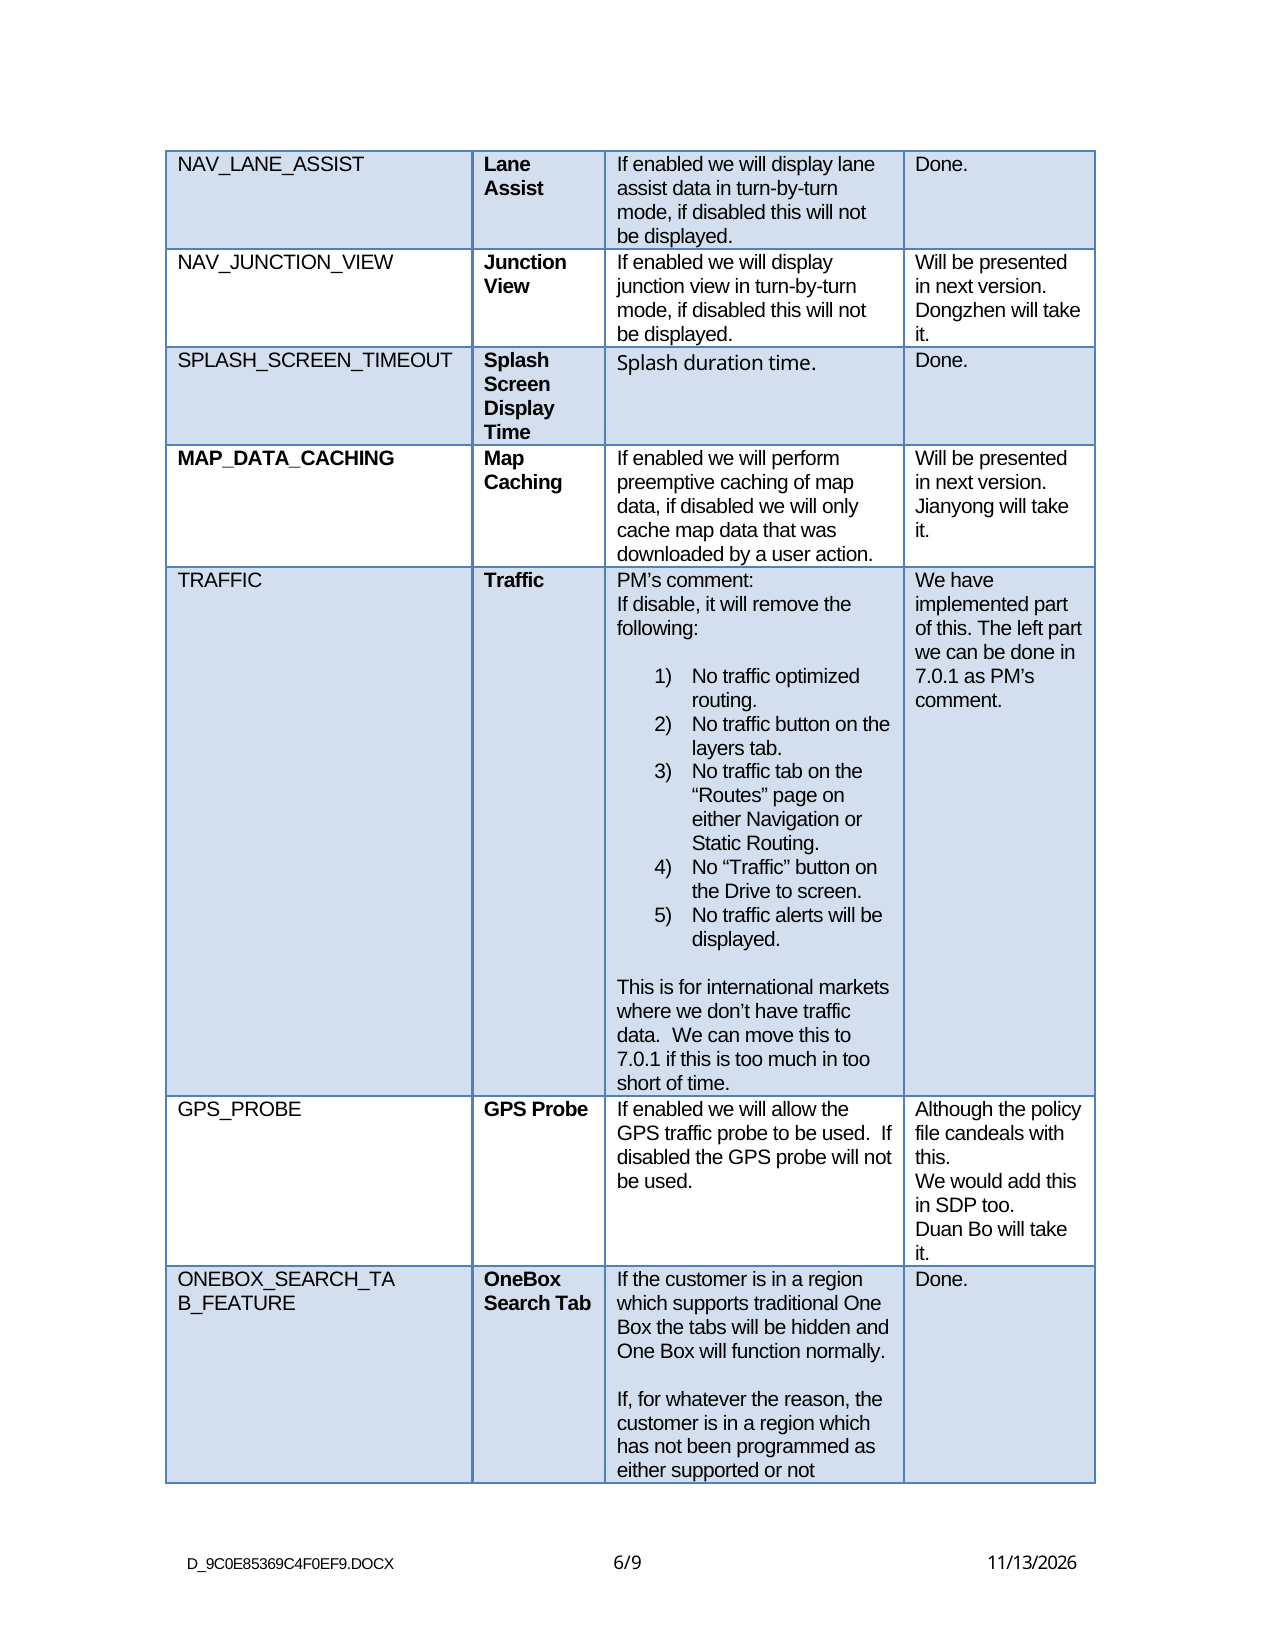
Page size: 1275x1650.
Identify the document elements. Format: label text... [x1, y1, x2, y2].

table_cell GPS_PROBE [167, 1097, 471, 1264]
table_cell TRAFFIC [167, 568, 471, 1095]
table_cell Done. [905, 348, 1094, 444]
table_cell Will be presented in next version. Jianyong will take it. [905, 446, 1094, 566]
table_cell Junction View [474, 250, 604, 346]
table_cell NAV_JUNCTION_VIEW [167, 250, 471, 346]
table_cell If enabled we will perform preemptive caching of map data, if disabled we will only cache map data that was downloaded by a user action. [606, 446, 903, 566]
table_cell Although the policy file candeals with this. We would add this in SDP too. Duan Bo will take it. [905, 1097, 1094, 1264]
table_cell If enabled we will display lane assist data in turn-by-turn mode, if disabled this will not be displayed. [606, 152, 903, 248]
table_cell GPS Probe [474, 1097, 604, 1264]
table_cell Will be presented in next version. Dongzhen will take it. [905, 250, 1094, 346]
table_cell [167, 1267, 471, 1482]
table_cell If enabled we will display junction view in turn-by-turn mode, if disabled this will not be displayed. [606, 250, 903, 346]
table_cell PM’s comment: If disable, it will remove the following: No traffic optimized routing. No traffic button on the layers tab. No traffic tab on the “Routes” page on either Navigation or Static Routing. No “Traffic” button on the Drive to screen. No traffic alerts will be displayed. This is for international markets where we don’t have traffic data. We can move this to 7.0.1 if this is too much in too short of time. [606, 568, 903, 1095]
table_cell Done. [905, 1267, 1094, 1482]
table_cell Done. [905, 152, 1094, 248]
table_cell Traffic [474, 568, 604, 1095]
table_cell We have implemented part of this. The left part we can be done in 7.0.1 as PM’s comment. [905, 568, 1094, 1095]
table_cell OneBox Search Tab [474, 1267, 604, 1482]
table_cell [606, 1267, 903, 1482]
table_cell If enabled we will allow the GPS traffic probe to be used. If disabled the GPS probe will not be used. [606, 1097, 903, 1264]
table_cell Splash duration time. [606, 348, 903, 444]
table_cell NAV_LANE_ASSIST [167, 152, 471, 248]
table_cell MAP_DATA_CACHING [167, 446, 471, 566]
table_cell SPLASH_SCREEN_TIMEOUT [167, 348, 471, 444]
table_cell Map Caching [474, 446, 604, 566]
table_cell Splash Screen Display Time [474, 348, 604, 444]
table_cell Lane Assist [474, 152, 604, 248]
